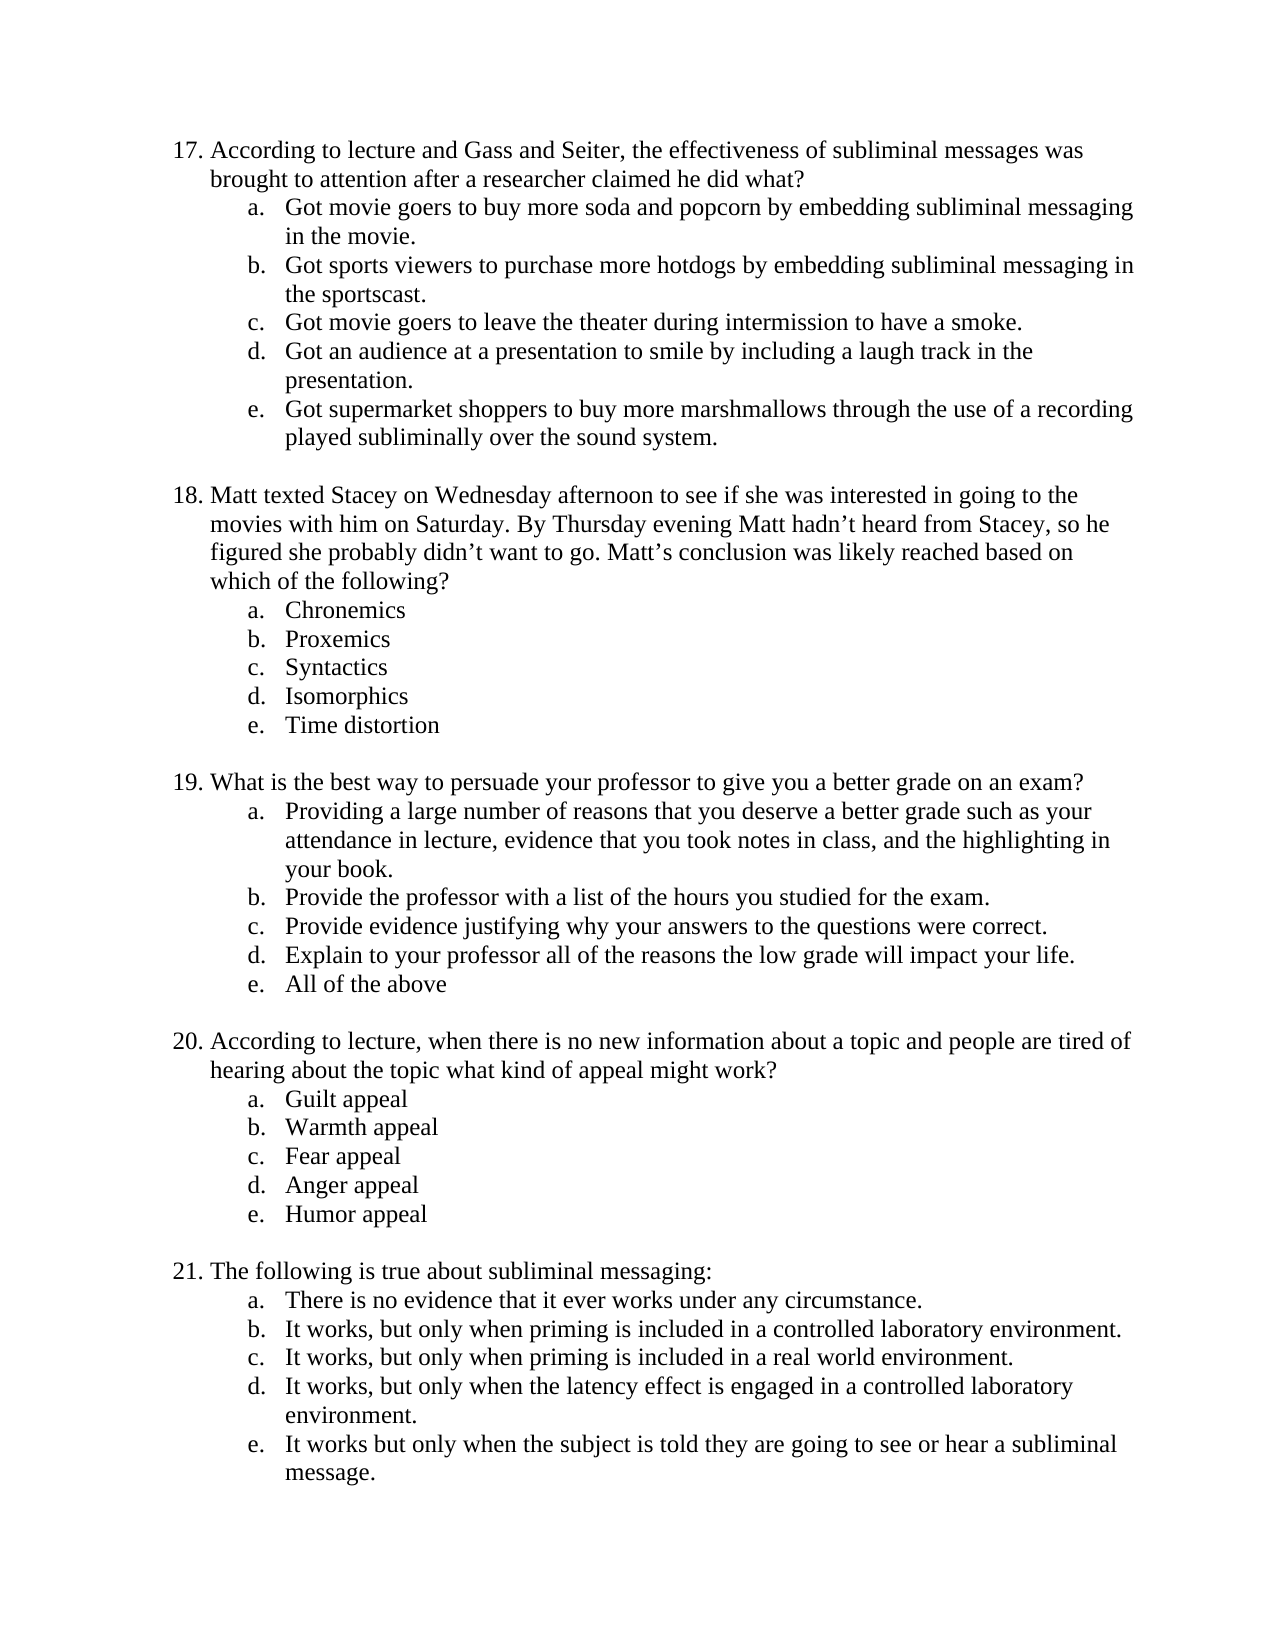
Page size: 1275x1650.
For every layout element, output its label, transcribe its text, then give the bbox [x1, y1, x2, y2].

list Got movie goers to buy more soda and popcorn by embedding subliminal messaging in the movie. [247, 192, 1140, 250]
list What is the best way to persuade your professor to give you a better grade on an exam? [172, 767, 1140, 796]
list According to lecture and Gass and Seiter, the effectiveness of subliminal messages was brought to attention after a researcher claimed he did what? [172, 135, 1140, 192]
list Warmth appeal [247, 1112, 1140, 1141]
list Chronemics [247, 595, 1140, 624]
list Got an audience at a presentation to smile by including a laugh track in the presentation. [247, 336, 1140, 394]
list Syntactics [247, 652, 1140, 681]
list Got movie goers to leave the theater during intermission to have a smoke. [247, 307, 1140, 336]
list Got sports viewers to purchase more hotdogs by embedding subliminal messaging in the sportscast. [247, 250, 1140, 307]
list Provide the professor with a list of the hours you studied for the exam. [247, 882, 1140, 911]
list Got supermarket shoppers to buy more marshmallows through the use of a recording played subliminally over the sound system. [247, 394, 1140, 451]
list All of the above [247, 969, 1140, 997]
list According to lecture, when there is no new information about a topic and people are tired of hearing about the topic what kind of appeal might work? [172, 1026, 1140, 1084]
list Matt texted Stacey on Wednesday afternoon to see if she was interested in going to the movies with him on Saturday. By Thursday evening Matt hadn’t heard from Stacey, so he figured she probably didn’t want to go. Matt’s conclusion was likely reached based on which of the following? [172, 480, 1140, 595]
list Provide evidence justifying why your answers to the questions were correct. [247, 911, 1140, 940]
list The following is true about subliminal messaging: [172, 1256, 1140, 1285]
list There is no evidence that it ever works under any circumstance. [247, 1285, 1140, 1314]
list Isomorphics [247, 681, 1140, 710]
list Proxemics [247, 624, 1140, 652]
list It works, but only when priming is included in a real world environment. [247, 1342, 1140, 1371]
list It works, but only when priming is included in a controlled laboratory environment. [247, 1314, 1140, 1342]
list Providing a large number of reasons that you deserve a better grade such as your attendance in lecture, evidence that you took notes in class, and the highlighting in your book. [247, 796, 1140, 882]
list It works, but only when the latency effect is engaged in a controlled laboratory environment. [247, 1371, 1140, 1429]
list Time distortion [247, 710, 1140, 739]
list Fear appeal [247, 1141, 1140, 1170]
list Guilt appeal [247, 1084, 1140, 1112]
list Explain to your professor all of the reasons the low grade will impact your life. [247, 940, 1140, 969]
list Anger appeal [247, 1170, 1140, 1199]
list Humor appeal [247, 1199, 1140, 1227]
list It works but only when the subject is told they are going to see or hear a subliminal message. [247, 1429, 1140, 1486]
